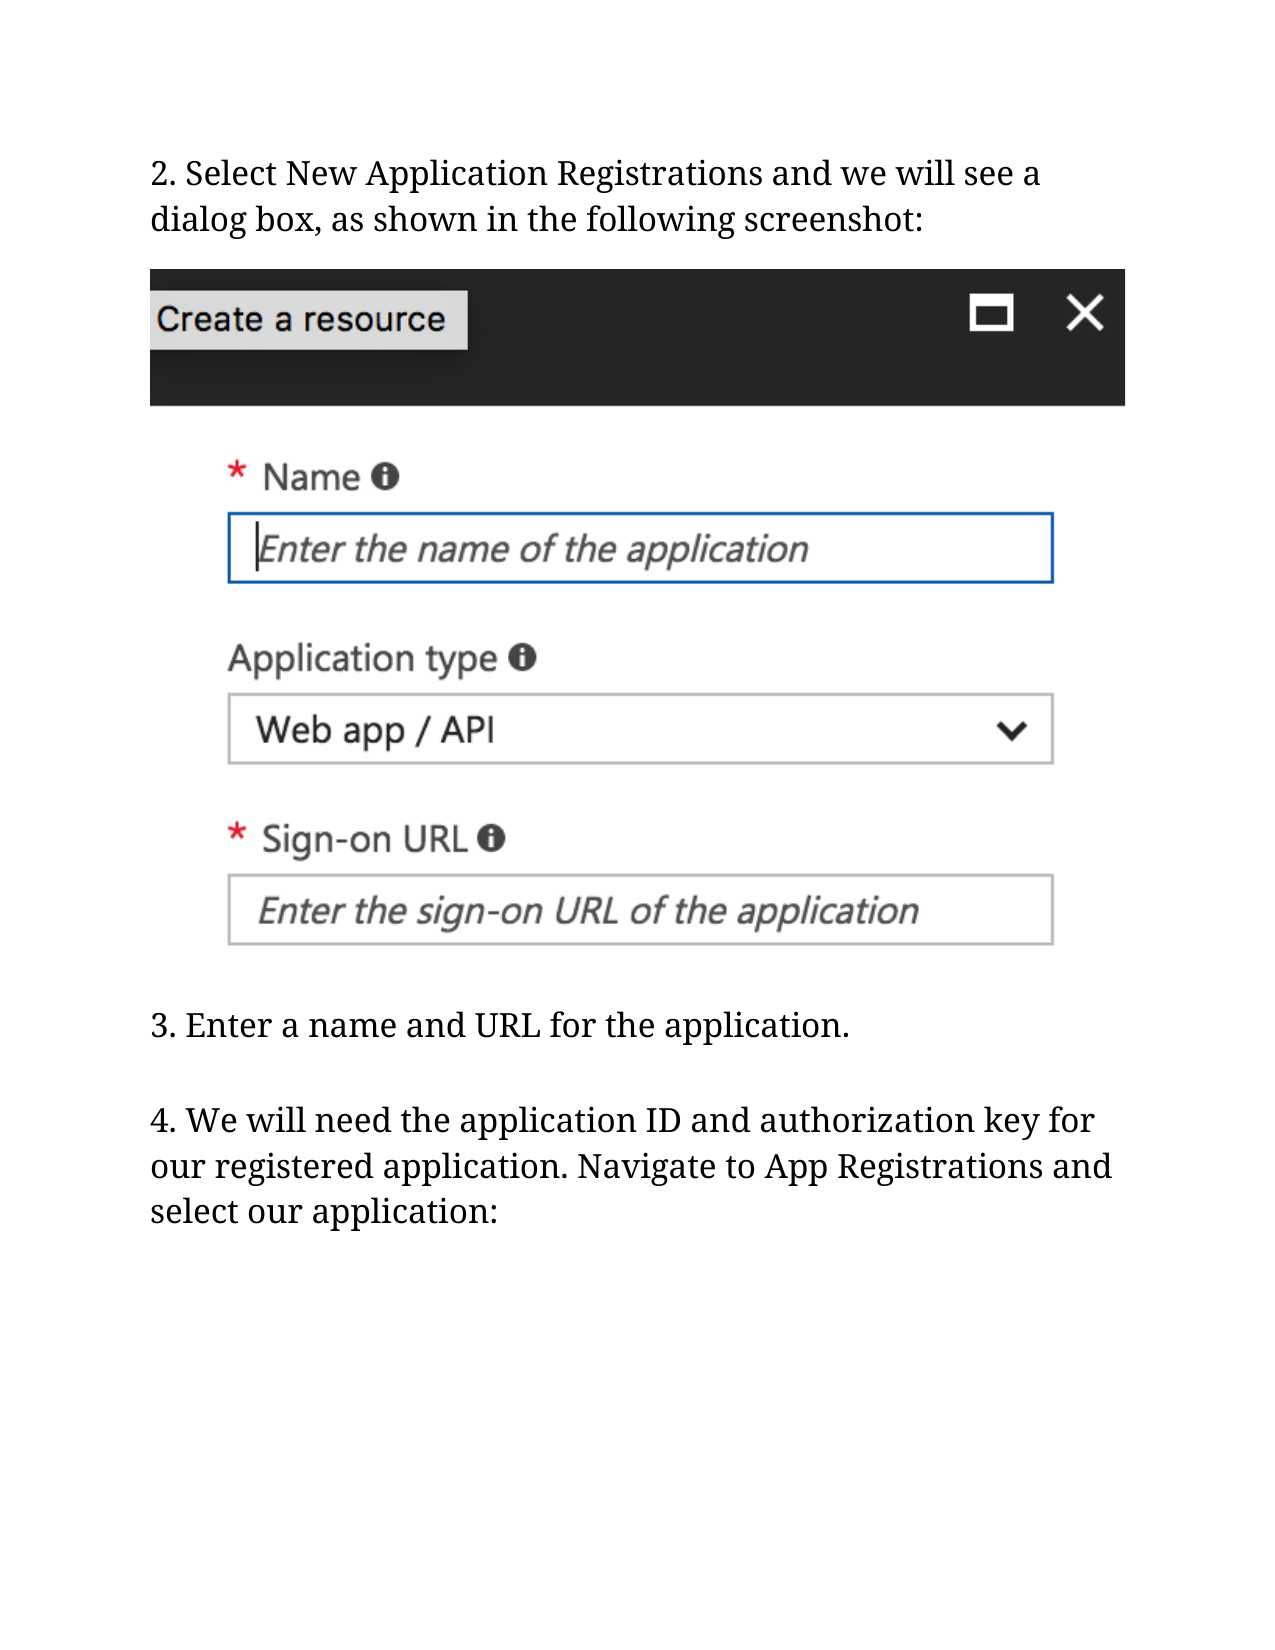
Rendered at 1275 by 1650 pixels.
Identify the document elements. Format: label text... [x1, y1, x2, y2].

picture [150, 269, 1125, 952]
text 2. Select New Application Registrations and we will see a dialog box, as shown in the following screenshot: [150, 150, 1125, 241]
text 4. We will need the application ID and authorization key for our registered application. Navigate to App Registrations and select our application: [150, 1097, 1125, 1233]
text 3. Enter a name and URL for the application. [150, 1002, 1125, 1047]
